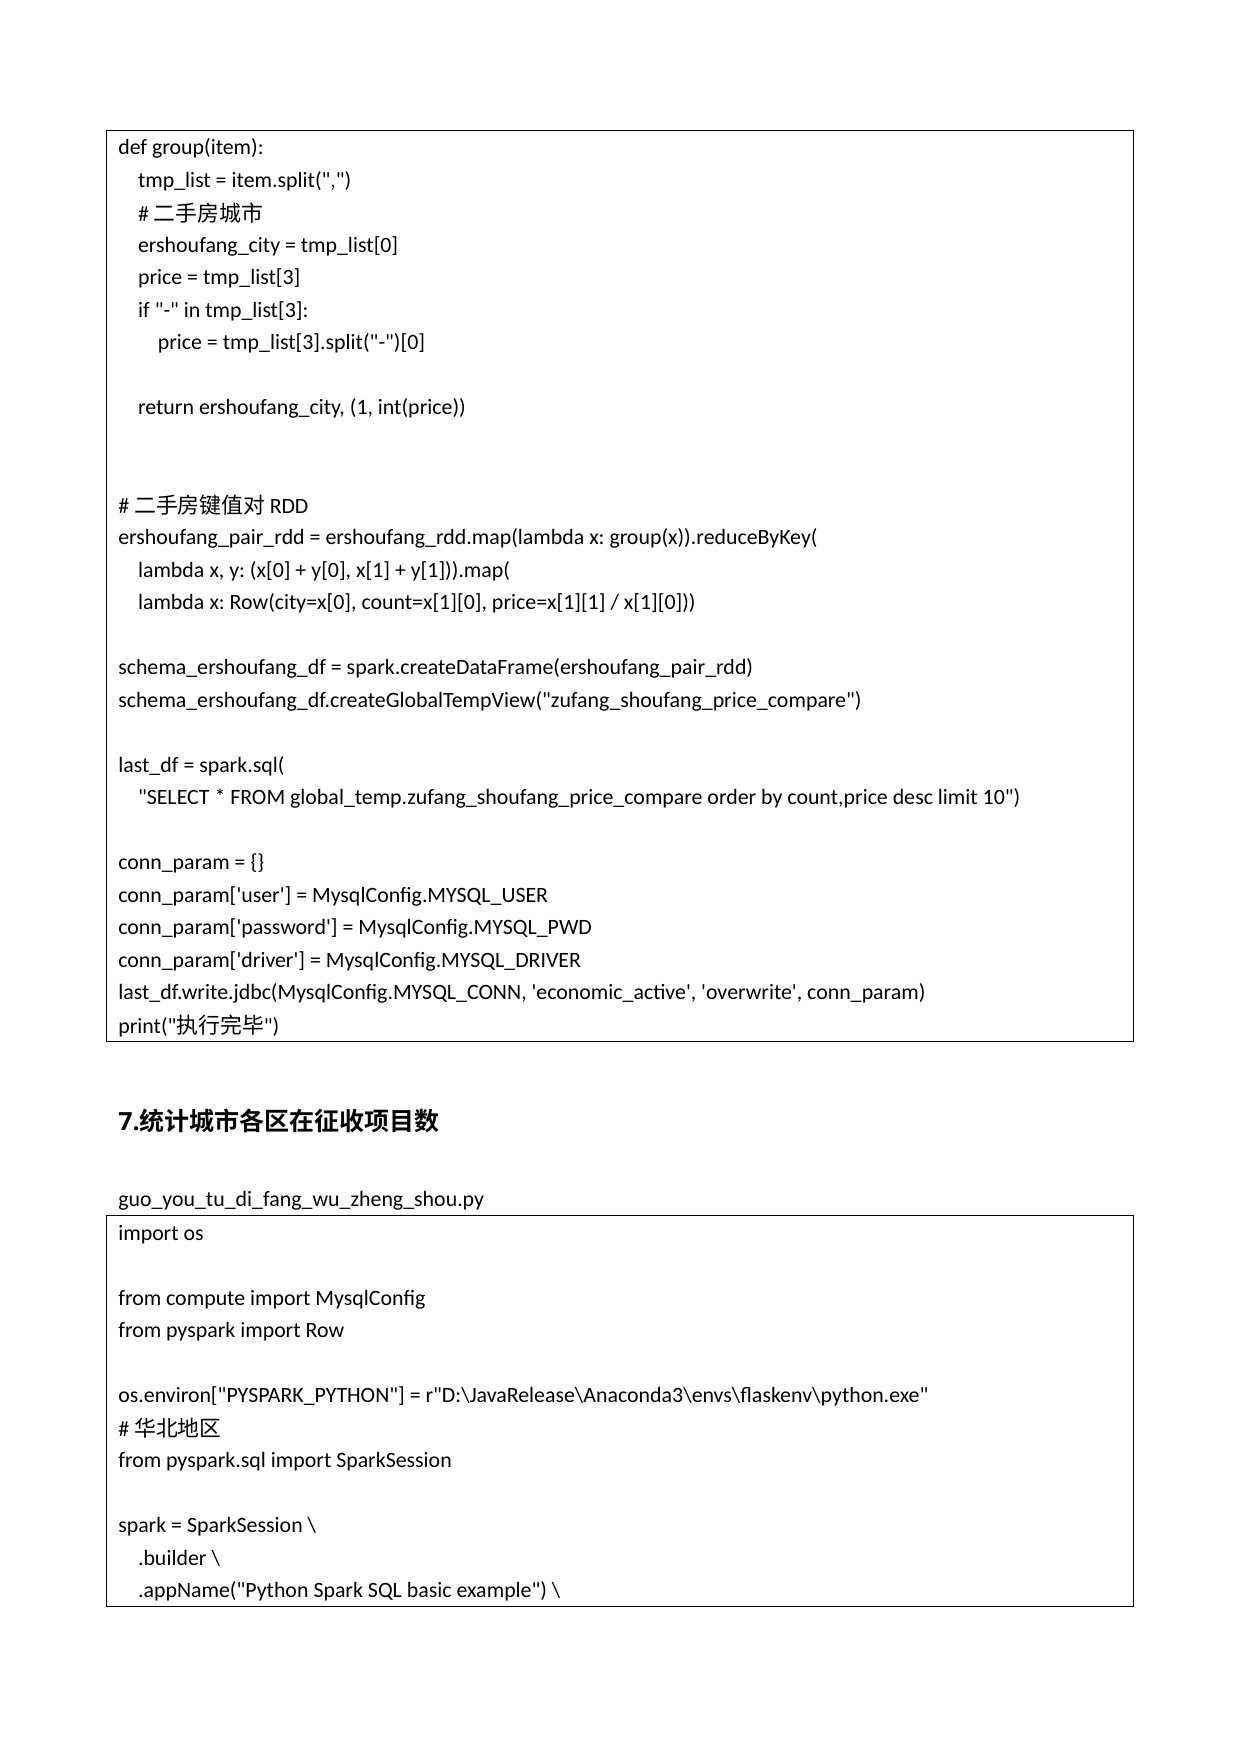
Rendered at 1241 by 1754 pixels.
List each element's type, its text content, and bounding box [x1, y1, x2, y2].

text guo_you_tu_di_fang_wu_zheng_shou.py [118, 1182, 1122, 1215]
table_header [107, 1216, 1133, 1606]
subtitle 7.统计城市各区在征收项目数 [118, 1087, 1122, 1152]
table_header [107, 131, 1133, 1041]
